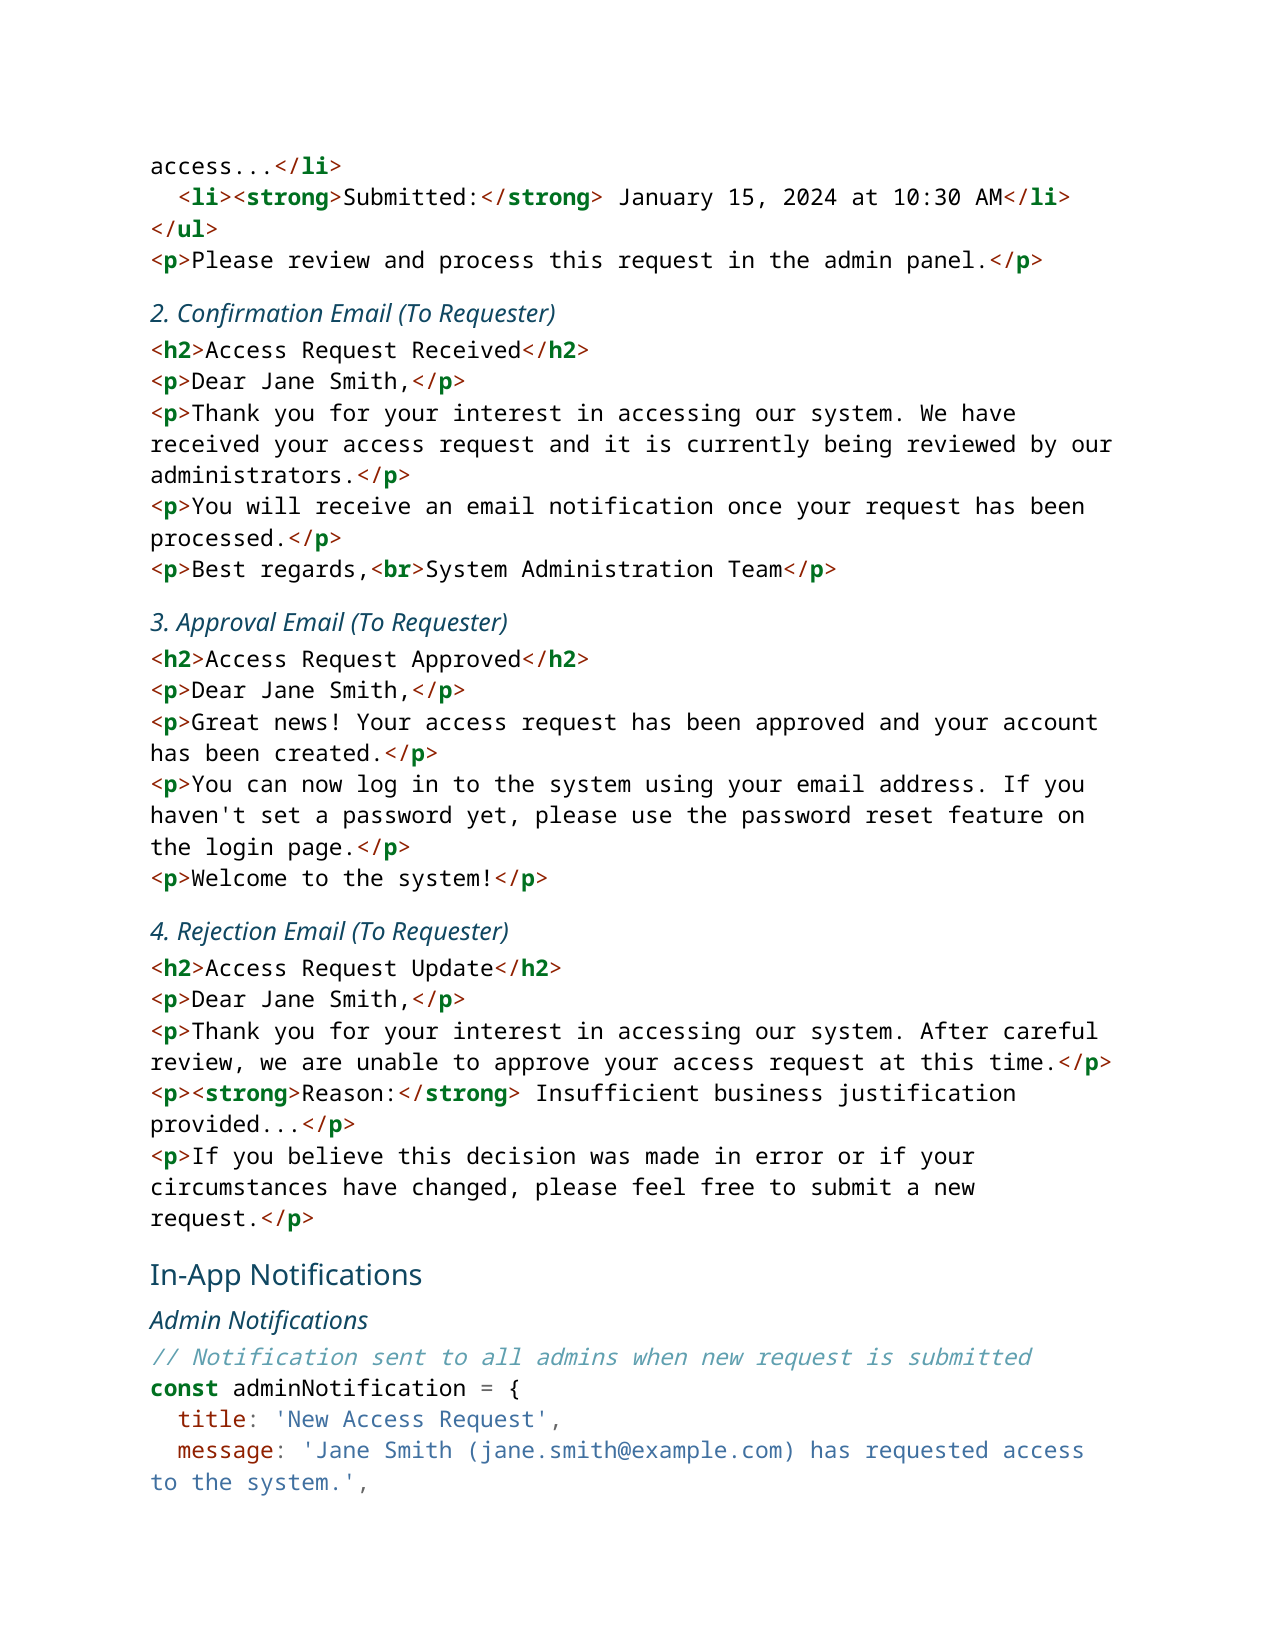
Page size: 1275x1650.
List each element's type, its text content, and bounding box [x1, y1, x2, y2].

subtitle 2. Confirmation Email (To Requester) [150, 296, 1125, 330]
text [150, 1341, 1125, 1497]
subtitle 3. Approval Email (To Requester) [150, 605, 1125, 639]
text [150, 150, 1125, 275]
subtitle Admin Notifications [150, 1302, 1125, 1336]
text <h2>Access Request Received</h2> <p>Dear Jane Smith,</p> <p>Thank you for your interest in accessing our system. We have received your access request and it is currently being reviewed by our administrators.</p> <p>You will receive an email notification once your request has been processed.</p> <p>Best regards,<br>System Administration Team</p> [150, 334, 1125, 584]
subtitle In-App Notifications [150, 1254, 1125, 1294]
text <h2>Access Request Update</h2> <p>Dear Jane Smith,</p> <p>Thank you for your interest in accessing our system. After careful review, we are unable to approve your access request at this time.</p> <p><strong>Reason:</strong> Insufficient business justification provided...</p> <p>If you believe this decision was made in error or if your circumstances have changed, please feel free to submit a new request.</p> [150, 952, 1125, 1233]
text <h2>Access Request Approved</h2> <p>Dear Jane Smith,</p> <p>Great news! Your access request has been approved and your account has been created.</p> <p>You can now log in to the system using your email address. If you haven't set a password yet, please use the password reset feature on the login page.</p> <p>Welcome to the system!</p> [150, 643, 1125, 893]
subtitle 4. Rejection Email (To Requester) [150, 914, 1125, 948]
